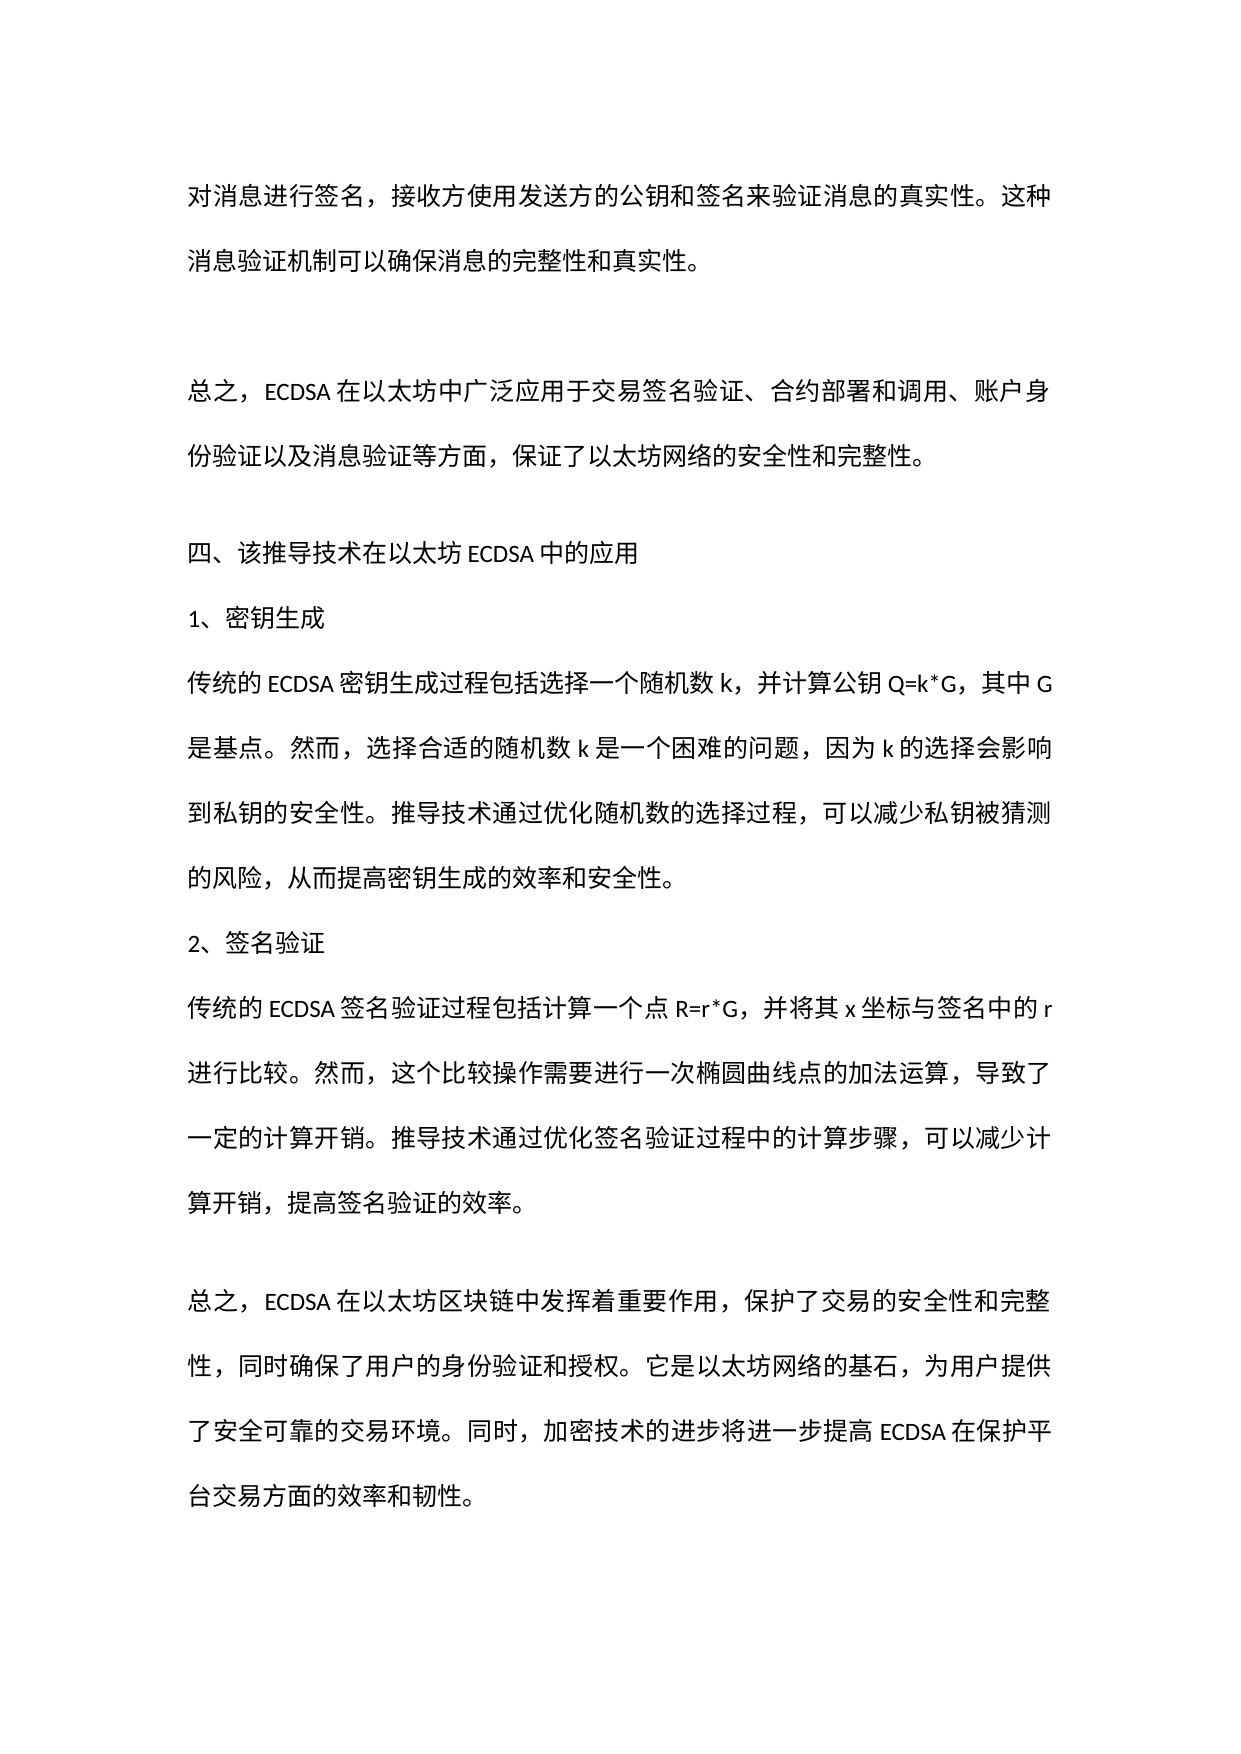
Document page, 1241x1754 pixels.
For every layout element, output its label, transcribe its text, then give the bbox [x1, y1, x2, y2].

text 四、该推导技术在以太坊ECDSA中的应用 [187, 519, 1053, 584]
text 1、密钥生成 传统的ECDSA密钥生成过程包括选择一个随机数k，并计算公钥Q=k*G，其中G是基点。然而，选择合适的随机数k是一个困难的问题，因为k的选择会影响到私钥的安全性。推导技术通过优化随机数的选择过程，可以减少私钥被猜测的风险，从而提高密钥生成的效率和安全性。 2、签名验证 传统的ECDSA签名验证过程包括计算一个点R=r*G，并将其x坐标与签名中的r进行比较。然而，这个比较操作需要进行一次椭圆曲线点的加法运算，导致了一定的计算开销。推导技术通过优化签名验证过程中的计算步骤，可以减少计算开销，提高签名验证的效率。 [187, 584, 1053, 1234]
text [187, 162, 1053, 487]
text 总之，ECDSA在以太坊区块链中发挥着重要作用，保护了交易的安全性和完整性，同时确保了用户的身份验证和授权。它是以太坊网络的基石，为用户提供了安全可靠的交易环境。同时，加密技术的进步将进一步提高ECDSA在保护平台交易方面的效率和韧性。 [187, 1267, 1053, 1527]
